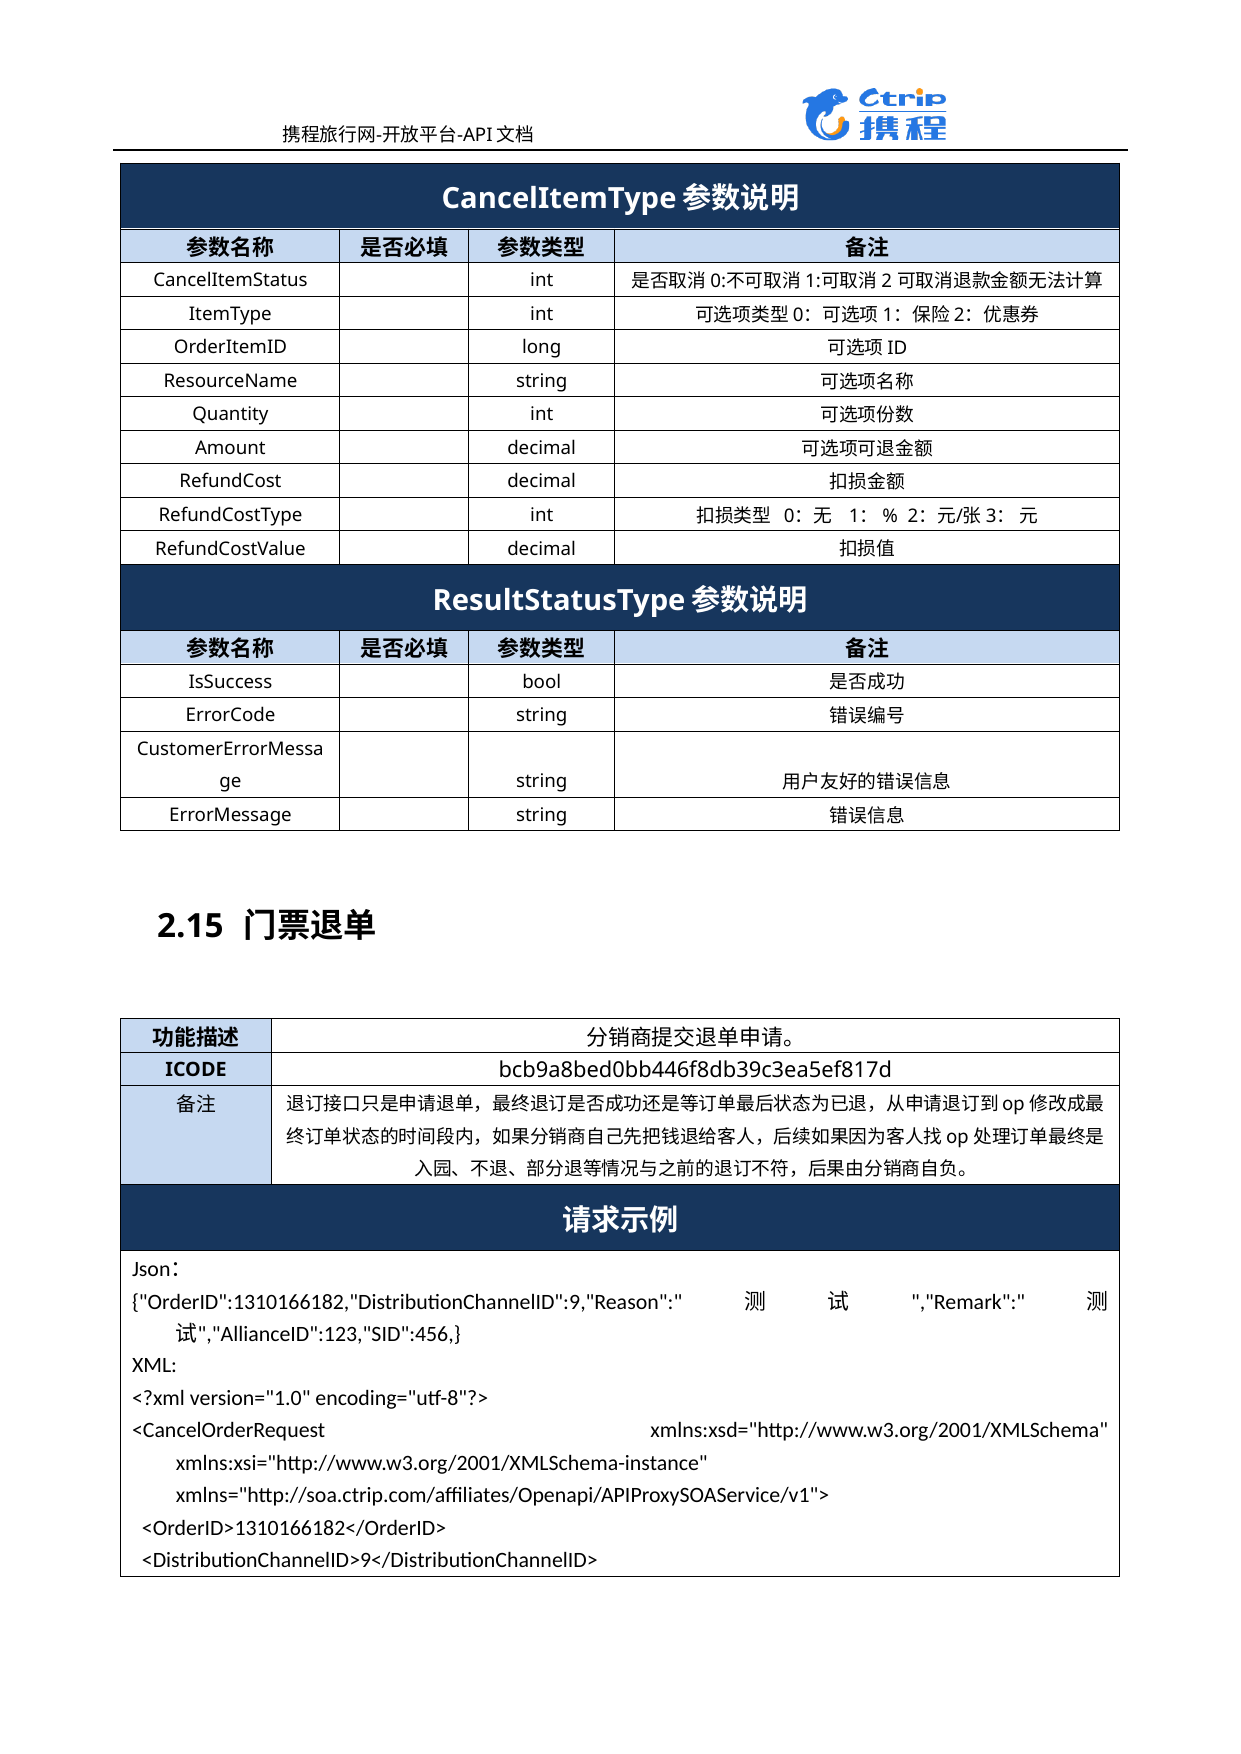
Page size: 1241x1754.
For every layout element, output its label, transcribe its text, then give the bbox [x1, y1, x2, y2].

table_cell 可选项可退金额 [615, 431, 1119, 463]
table_cell long [469, 330, 614, 363]
table_cell CancelItemStatus [121, 263, 339, 296]
table_header 分销商提交退单申请。 [272, 1019, 1119, 1052]
table_cell RefundCostValue [121, 531, 339, 564]
table_cell int [469, 297, 614, 329]
table_cell 错误信息 [615, 798, 1119, 830]
table_cell [340, 531, 468, 564]
subtitle 门票退单 [157, 891, 1128, 956]
table_header 功能描述 [121, 1019, 271, 1052]
table_cell 退订接口只是申请退单，最终退订是否成功还是等订单最后状态为已退，从申请退订到op修改成最终订单状态的时间段内，如果分销商自己先把钱退给客人，后续如果因为客人找op处理订单最终是入园、不退、部分退等情况与之前的退订不符，后果由分销商自负。 [272, 1086, 1119, 1184]
table_cell 可选项ID [615, 330, 1119, 363]
table_cell string [469, 698, 614, 731]
table_cell 是否必填 [340, 230, 468, 262]
table_cell 是否必填 [340, 631, 468, 663]
table_cell ErrorCode [121, 698, 339, 731]
table_cell ErrorMessage [121, 798, 339, 830]
table_cell 参数类型 [469, 631, 614, 663]
table_cell Amount [121, 431, 339, 463]
table_cell 可选项名称 [615, 364, 1119, 396]
table_cell Quantity [121, 397, 339, 430]
table_cell RefundCostType [121, 498, 339, 530]
table_cell 是否取消 0:不可取消 1:可取消 2 可取消退款金额无法计算 [615, 263, 1119, 296]
table_cell 请求示例 [121, 1185, 1119, 1250]
table_cell [340, 798, 468, 830]
table_cell 扣损类型 0：无 1： % 2：元/张 3： 元 [615, 498, 1119, 530]
table_cell decimal [469, 531, 614, 564]
table_cell 错误编号 [615, 698, 1119, 731]
table_cell int [469, 397, 614, 430]
table_cell [340, 397, 468, 430]
table_cell 备注 [615, 631, 1119, 663]
table_cell 备注 [121, 1086, 271, 1184]
table_cell bcb9a8bed0bb446f8db39c3ea5ef817d [272, 1053, 1119, 1085]
table_cell IsSuccess [121, 665, 339, 697]
table_cell 扣损金额 [615, 464, 1119, 497]
table_cell ICODE [121, 1053, 271, 1085]
table_cell bool [469, 665, 614, 697]
table_cell [340, 698, 468, 731]
table_cell 备注 [615, 230, 1119, 262]
table_cell string [469, 798, 614, 830]
table_cell ResultStatusType参数说明 [121, 565, 1119, 630]
table_cell 可选项份数 [615, 397, 1119, 430]
table_cell [340, 464, 468, 497]
table_cell 用户友好的错误信息 [615, 732, 1119, 797]
table_cell OrderItemID [121, 330, 339, 363]
table_cell 扣损值 [615, 531, 1119, 564]
table_cell [340, 263, 468, 296]
table_cell 可选项类型 0：可选项 1：保险 2：优惠券 [615, 297, 1119, 329]
table_cell int [469, 263, 614, 296]
table_cell ItemType [121, 297, 339, 329]
picture [802, 88, 959, 142]
table_cell 参数名称 [121, 631, 339, 663]
table_cell CustomerErrorMessage [121, 732, 339, 797]
table_cell [340, 732, 468, 797]
table_cell int [469, 498, 614, 530]
table_cell 参数类型 [469, 230, 614, 262]
table_cell string [469, 364, 614, 396]
table_cell [340, 665, 468, 697]
table_cell [340, 431, 468, 463]
table_cell RefundCost [121, 464, 339, 497]
table_cell CancelItemType参数说明 [121, 164, 1119, 228]
table_cell [340, 330, 468, 363]
table_cell [340, 297, 468, 329]
table_cell decimal [469, 431, 614, 463]
table_cell [340, 498, 468, 530]
table_cell 是否成功 [615, 665, 1119, 697]
table_cell ResourceName [121, 364, 339, 396]
table_cell [340, 364, 468, 396]
table_cell 参数名称 [121, 230, 339, 262]
table_cell decimal [469, 464, 614, 497]
table_cell string [469, 732, 614, 797]
